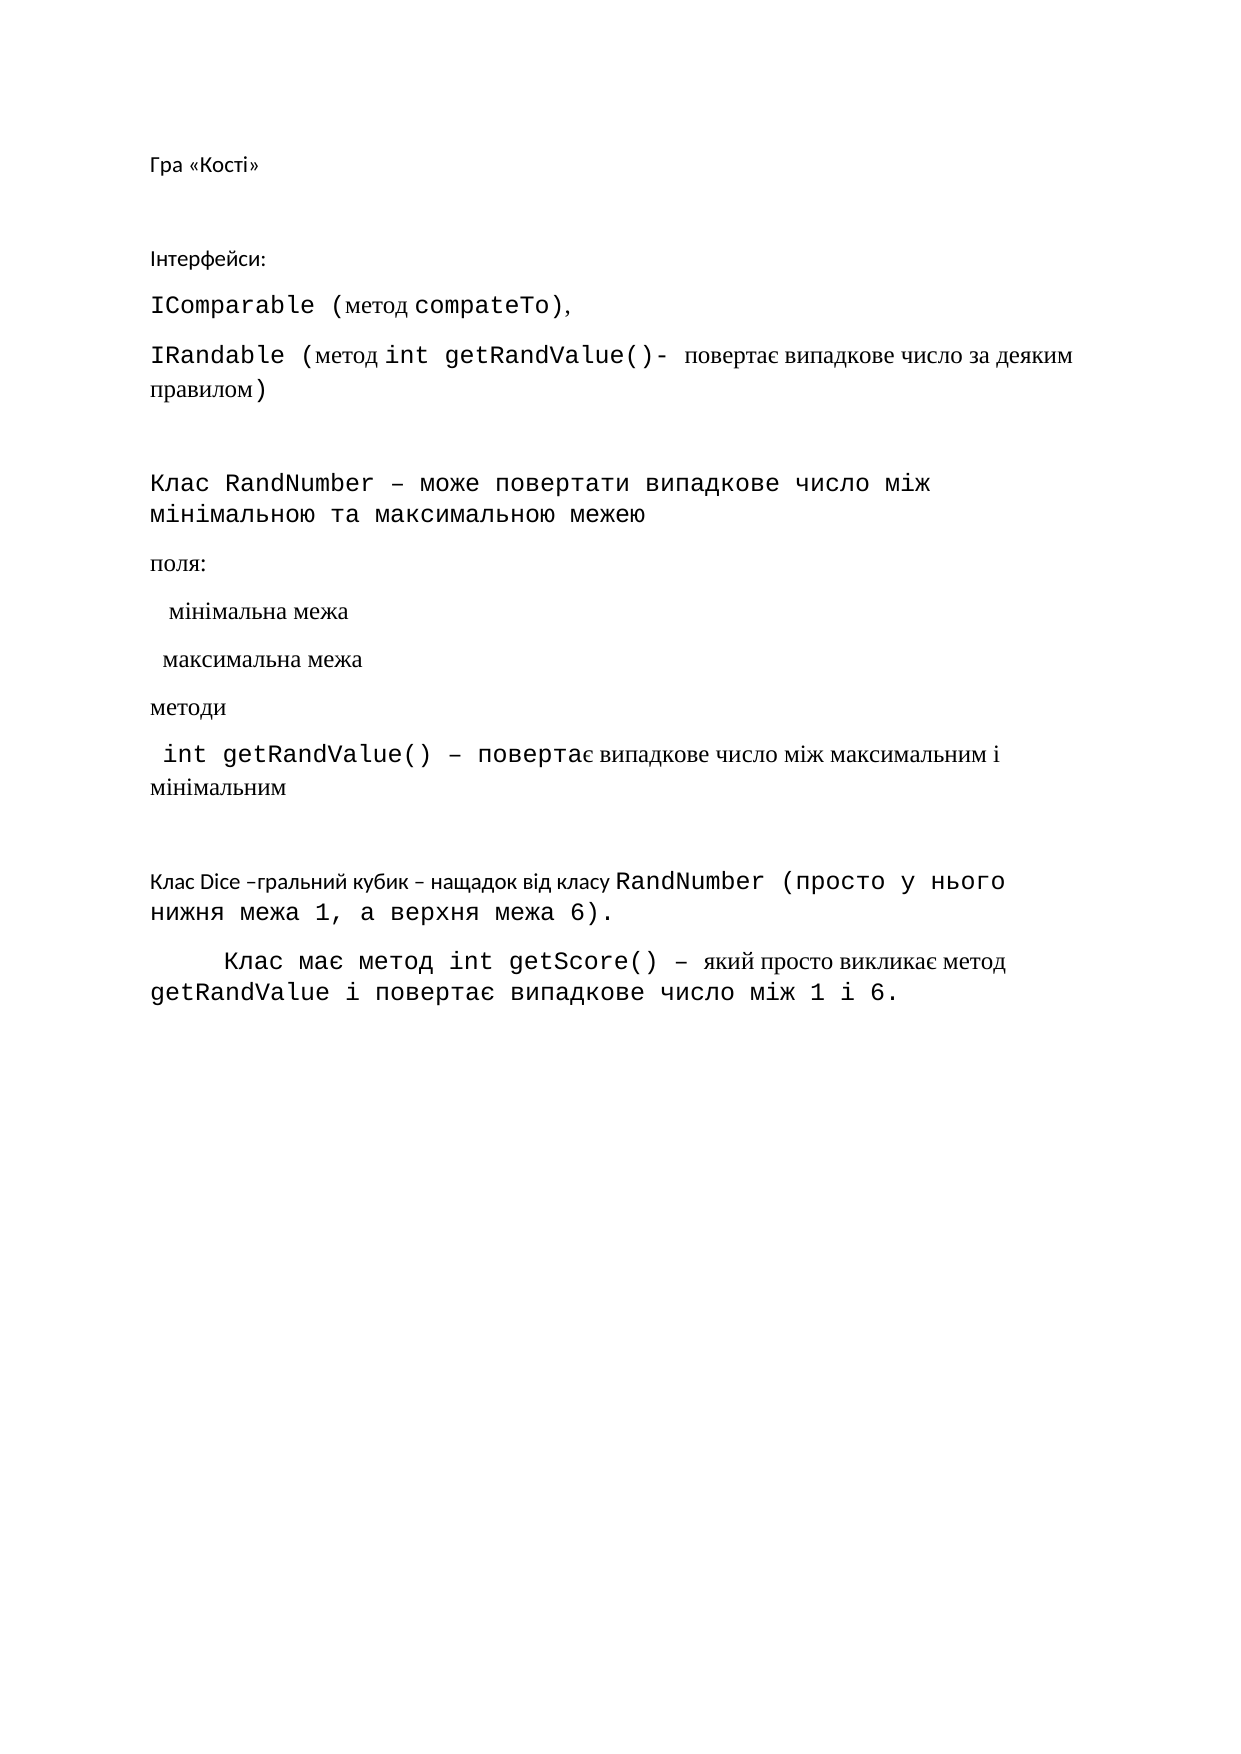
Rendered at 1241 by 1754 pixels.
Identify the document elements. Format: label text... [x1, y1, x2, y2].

text IComparable (метод compateTo), [150, 291, 1090, 321]
text int getRandValue() – повертає випадкове число між максимальним і мінімальним [150, 739, 1090, 801]
text Клас RandNumber – може повертати випадкове число між мінімальною та максимальною межею [150, 471, 1090, 529]
text IRandable (метод int getRandValue()- повертає випадкове число за деяким правилом) [150, 341, 1090, 404]
text Гра «Кості» [150, 150, 1090, 178]
text Клас Dice –гральний кубик – нащадок від класу RandNumber (просто у нього нижня межа 1, а верхня межа 6). [150, 867, 1090, 928]
text максимальна межа [150, 644, 1090, 673]
text поля: [150, 548, 1090, 577]
text Інтерфейси: [150, 244, 1090, 272]
text методи [150, 692, 1090, 720]
text мінімальна межа [150, 596, 1090, 625]
text Клас має метод int getScore() – який просто викликає метод getRandValue і повертає випадкове число між 1 і 6. [150, 946, 1090, 1008]
